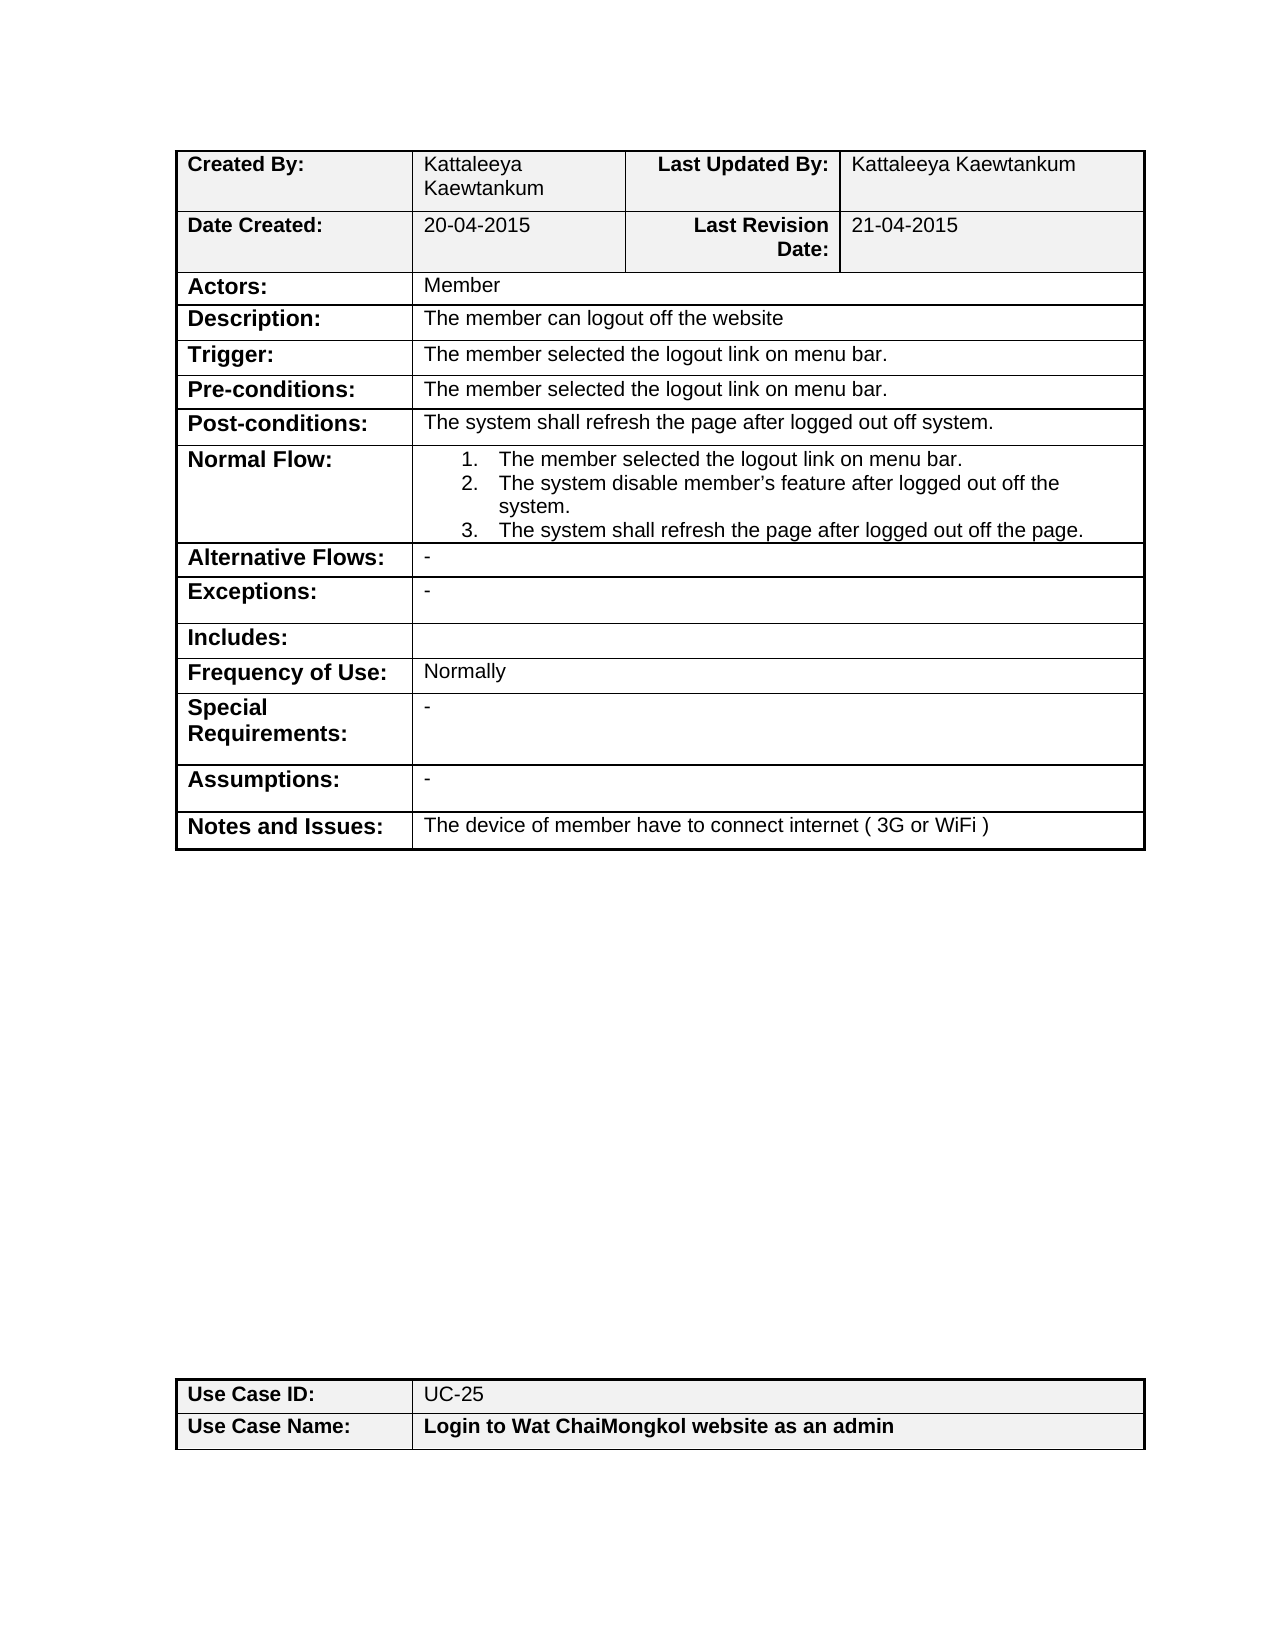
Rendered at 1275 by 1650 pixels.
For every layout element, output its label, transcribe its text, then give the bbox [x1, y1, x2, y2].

table_cell Last Revision Date: [626, 212, 839, 272]
table_cell - [413, 578, 1143, 622]
table_cell The member selected the logout link on menu bar. [413, 376, 1143, 408]
table_cell Special Requirements: [178, 694, 412, 764]
table_cell Normally [413, 659, 1143, 692]
table_cell 20-04-2015 [413, 212, 625, 272]
table_cell Kattaleeya Kaewtankum [841, 152, 1143, 211]
table_cell Actors: [178, 273, 412, 304]
table_cell Member [413, 273, 1143, 304]
table_cell Description: [178, 306, 412, 340]
table_cell Post-conditions: [178, 410, 412, 445]
table_cell The device of member have to connect internet ( 3G or WiFi ) [413, 813, 1143, 848]
table_cell Kattaleeya Kaewtankum [413, 152, 625, 211]
table_cell Pre-conditions: [178, 376, 412, 408]
table_cell Exceptions: [178, 578, 412, 622]
table_cell Trigger: [178, 341, 412, 375]
table_cell [413, 624, 1143, 657]
table_cell Date Created: [178, 212, 412, 272]
table_cell Alternative Flows: [178, 544, 412, 576]
table_cell Login to Wat ChaiMongkol website as an admin [413, 1414, 1143, 1448]
table_cell - [413, 694, 1143, 764]
table_cell Assumptions: [178, 766, 412, 811]
table_cell The member selected the logout link on menu bar. [413, 341, 1143, 375]
table_header UC-25 [413, 1381, 1143, 1413]
table_cell Use Case Name: [178, 1414, 412, 1448]
table_cell Frequency of Use: [178, 659, 412, 692]
table_cell Includes: [178, 624, 412, 657]
table_cell The system shall refresh the page after logged out off system. [413, 410, 1143, 445]
table_cell The member can logout off the website [413, 306, 1143, 340]
table_cell - [413, 766, 1143, 811]
table_cell 21-04-2015 [841, 212, 1143, 272]
table_cell - [413, 544, 1143, 576]
table_header Use Case ID: [178, 1381, 412, 1413]
table_cell Normal Flow: [178, 446, 412, 542]
table_cell Last Updated By: [626, 152, 839, 211]
table_cell Notes and Issues: [178, 813, 412, 848]
table_cell Created By: [178, 152, 412, 211]
table_cell The member selected the logout link on menu bar. The system disable member’s feature after logged out off the system. The system shall refresh the page after logged out off the page. [413, 446, 1143, 542]
